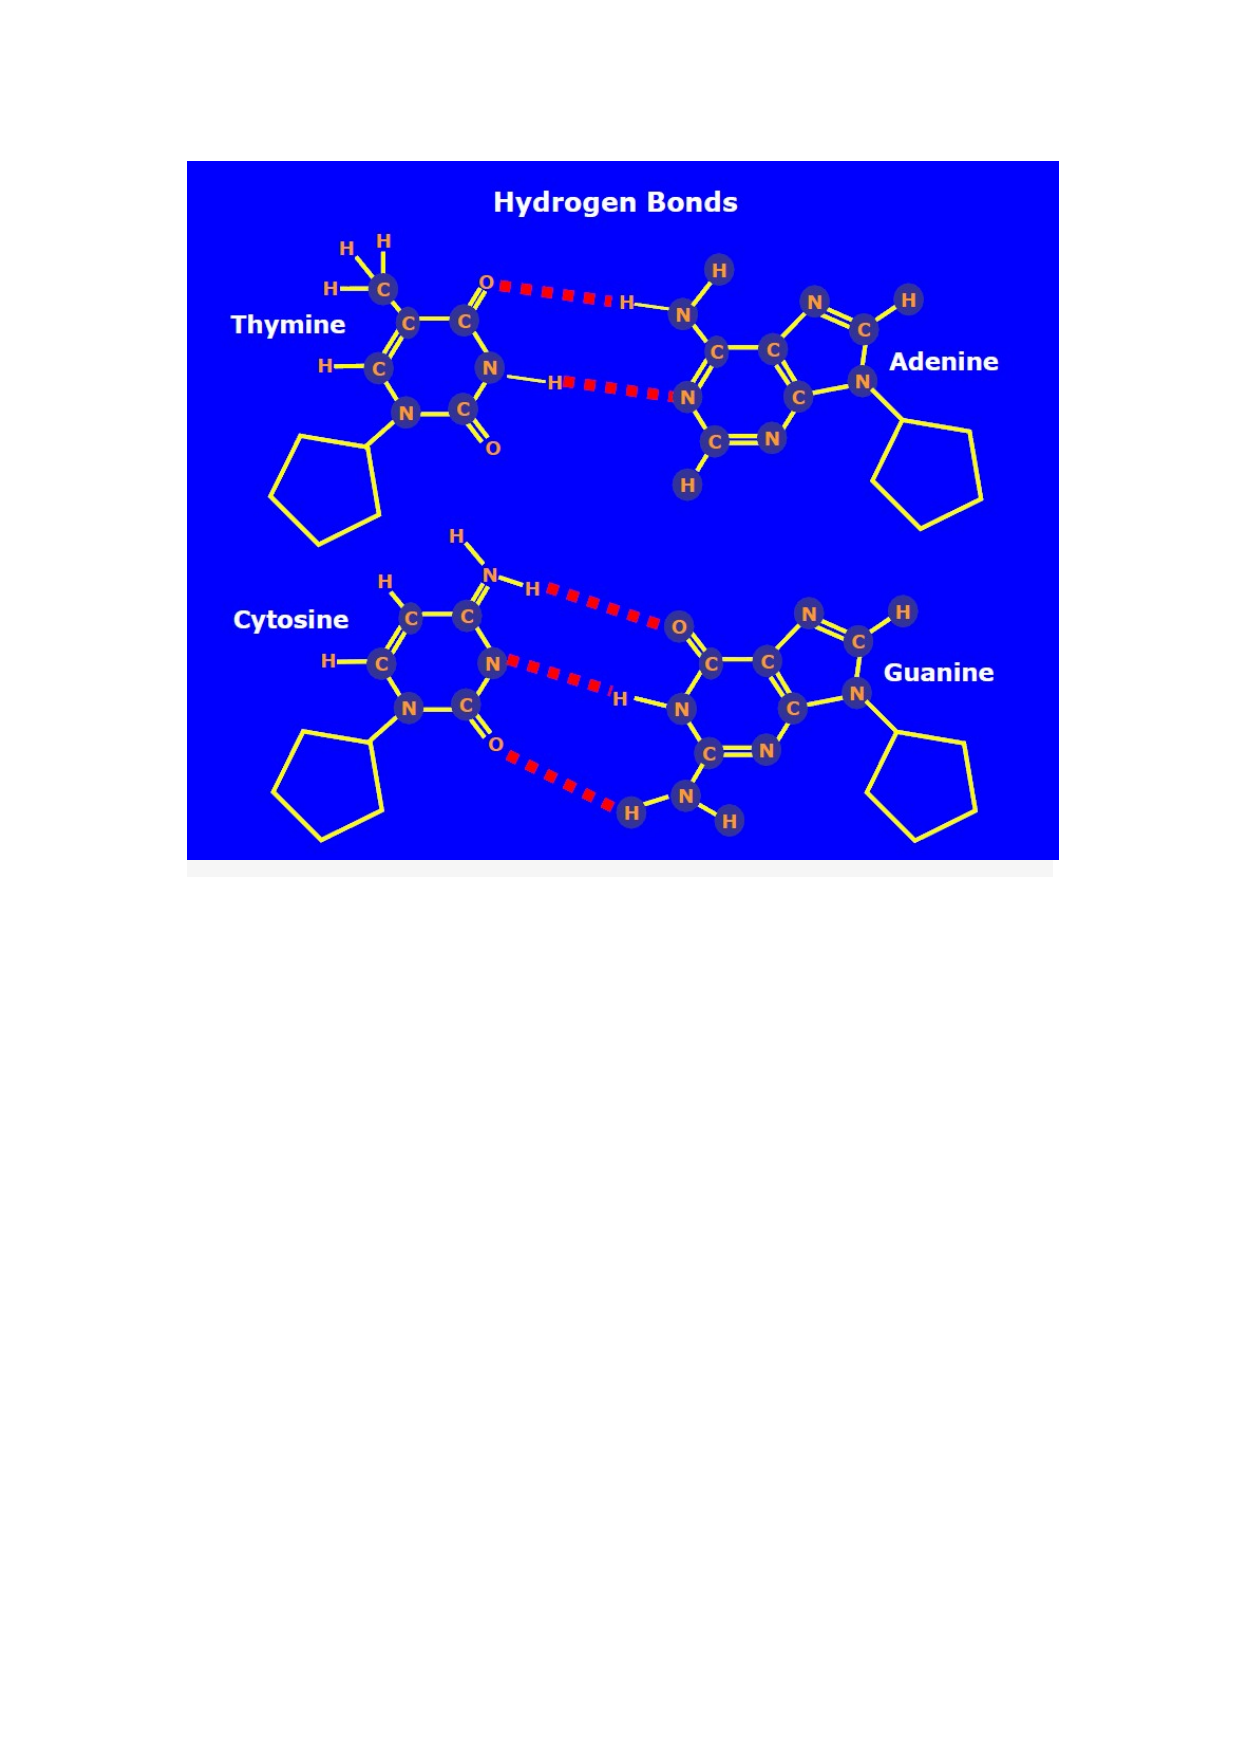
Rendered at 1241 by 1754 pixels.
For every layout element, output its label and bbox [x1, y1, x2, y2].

picture [187, 161, 1059, 860]
